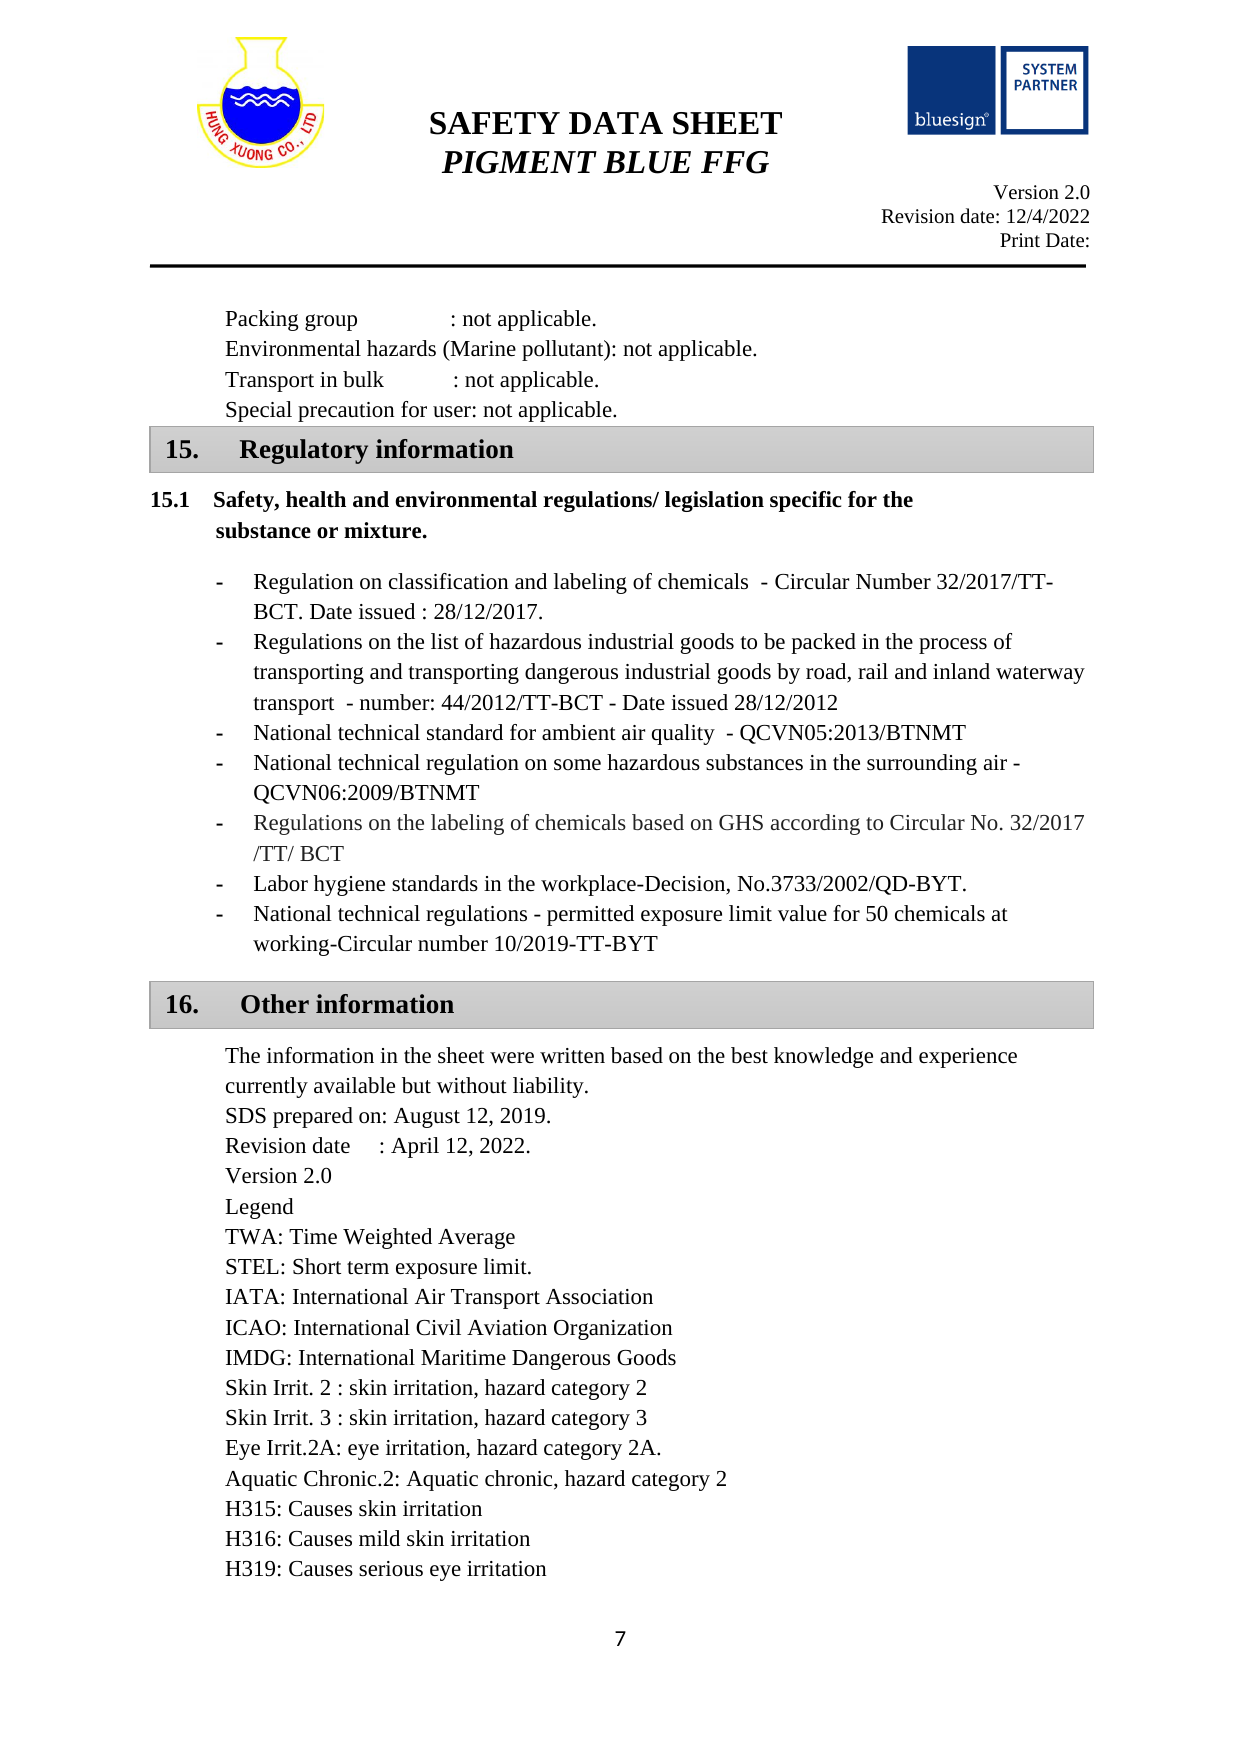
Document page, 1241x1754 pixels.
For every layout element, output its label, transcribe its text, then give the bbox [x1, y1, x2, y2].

text Legend [150, 1193, 1090, 1219]
text Special precaution for user: not applicable. [150, 396, 1090, 422]
text SDS prepared on: August 12, 2019. [150, 1102, 1090, 1128]
text The information in the sheet were written based on the best knowledge and experience [225, 1042, 1090, 1068]
text Skin Irrit. 3 : skin irritation, hazard category 3 [150, 1404, 1090, 1431]
text Revision date : April 12, 2022. [150, 1132, 1090, 1159]
text Skin Irrit. 2 : skin irritation, hazard category 2 [150, 1374, 1090, 1400]
list Regulations on the list of hazardous industrial goods to be packed in the process of transporting and transporting dangerous industrial goods by road, rail and inland waterway transport - number: 44/2012/TT-BCT - Date issued 28/12/2012 [216, 628, 1090, 715]
list National technical regulation on some hazardous substances in the surrounding air - QCVN06:2009/BTNMT [216, 749, 1090, 806]
list Regulations on the labeling of chemicals based on GHS according to Circular No. 32/2017 /TT/ BCT [216, 809, 1090, 866]
text H316: Causes mild skin irritation [150, 1525, 1090, 1551]
text Version 2.0 [150, 1162, 1090, 1189]
text 15.1 Safety, health and environmental regulations/ legislation specific for the [150, 486, 1090, 513]
picture [907, 46, 1089, 135]
list Labor hygiene standards in the workplace-Decision, No.3733/2002/QD-BYT. [216, 870, 1090, 896]
text Transport in bulk : not applicable. [150, 366, 1090, 392]
list National technical standard for ambient air quality - QCVN05:2013/BTNMT [216, 719, 1090, 745]
text currently available but without liability. [225, 1072, 1090, 1098]
text ICAO: International Civil Aviation Organization [150, 1313, 1090, 1340]
text H315: Causes skin irritation [150, 1495, 1090, 1521]
text Environmental hazards (Marine pollutant): not applicable. [150, 335, 1090, 362]
text Packing group : not applicable. [150, 305, 1090, 332]
text H319: Causes serious eye irritation [150, 1555, 1090, 1582]
text IMDG: International Maritime Dangerous Goods [150, 1344, 1090, 1370]
picture [197, 37, 325, 168]
list Regulation on classification and labeling of chemicals - Circular Number 32/2017/TT-BCT. Date issued : 28/12/2017. [216, 568, 1090, 624]
text IATA: International Air Transport Association [150, 1283, 1090, 1310]
text Aquatic Chronic.2: Aquatic chronic, hazard category 2 [150, 1464, 1090, 1491]
text STEL: Short term exposure limit. [150, 1253, 1090, 1279]
text substance or mixture. [150, 517, 1090, 543]
text Eye Irrit.2A: eye irritation, hazard category 2A. [150, 1434, 1090, 1461]
text TWA: Time Weighted Average [150, 1223, 1090, 1249]
list National technical regulations - permitted exposure limit value for 50 chemicals at working-Circular number 10/2019-TT-BYT [216, 900, 1090, 957]
